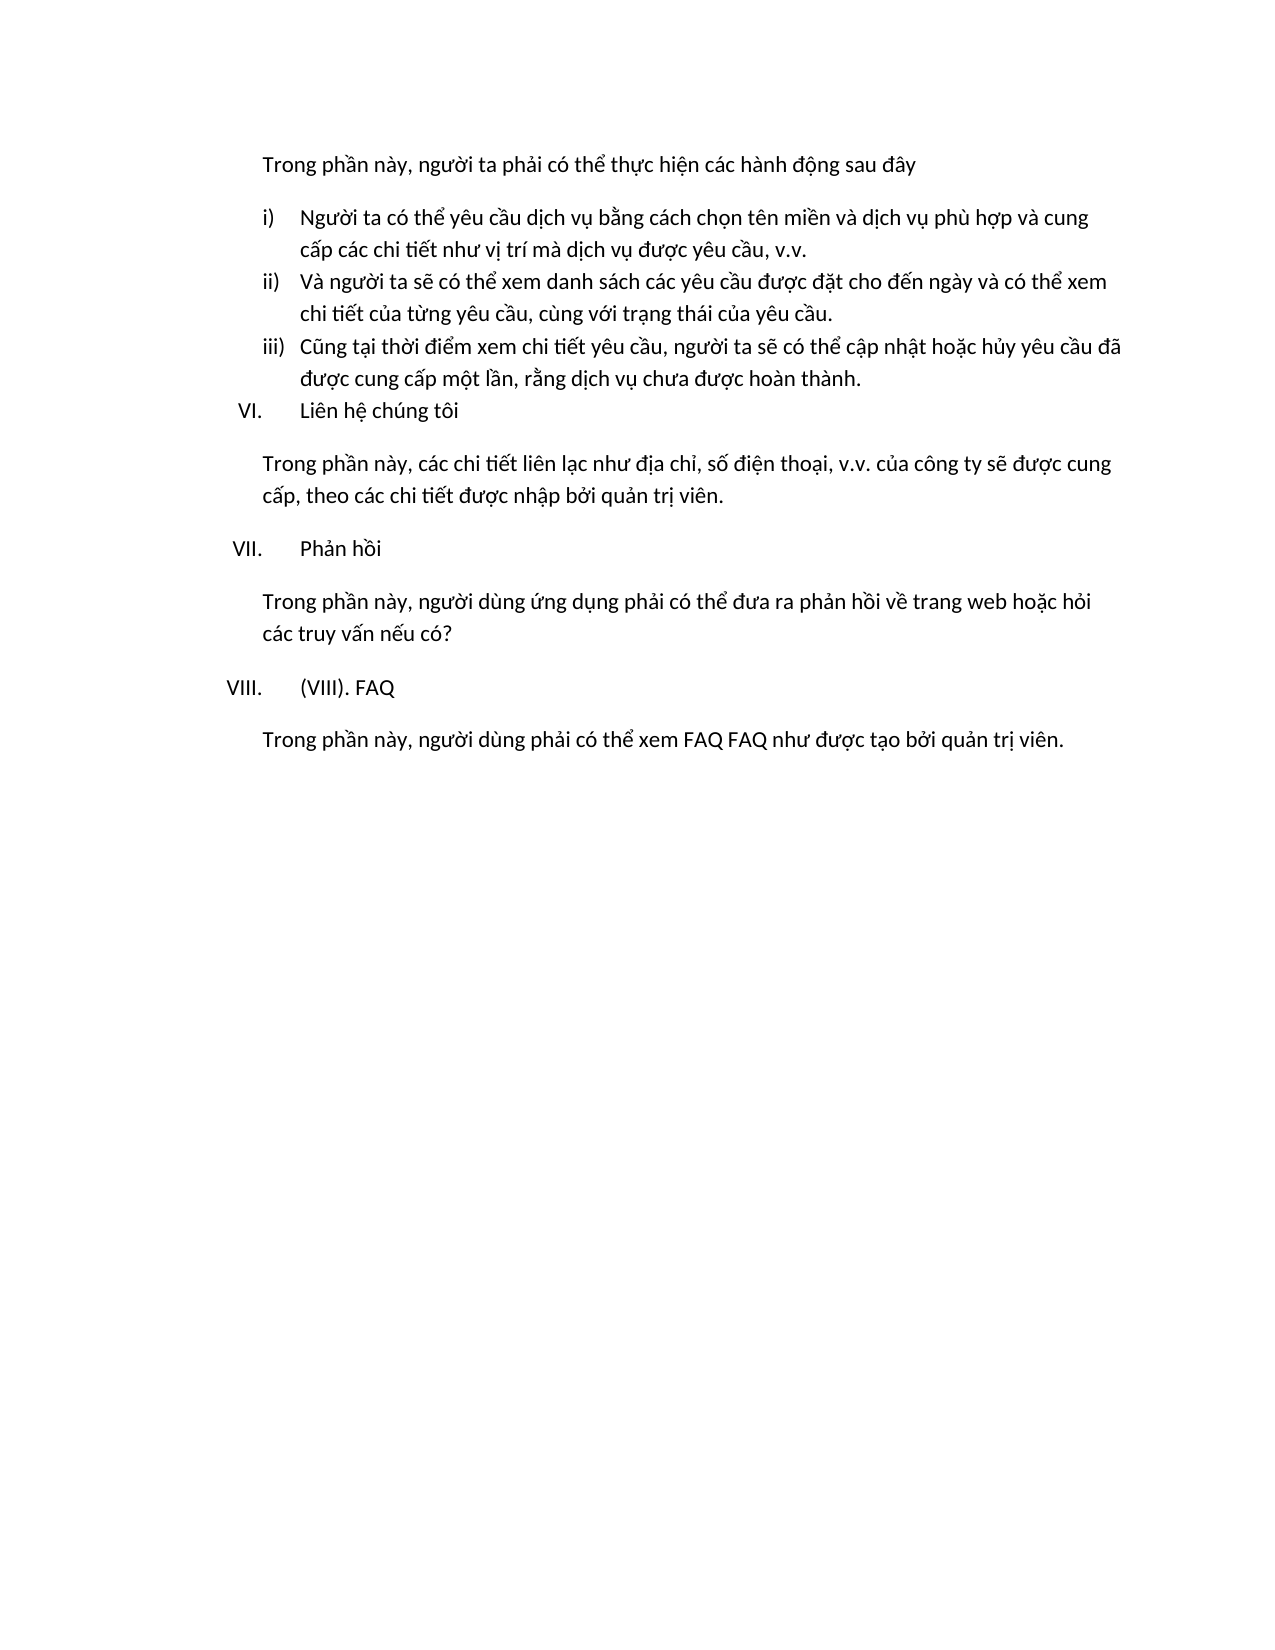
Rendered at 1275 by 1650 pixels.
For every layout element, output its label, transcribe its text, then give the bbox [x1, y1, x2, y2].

list Người ta có thể yêu cầu dịch vụ bằng cách chọn tên miền và dịch vụ phù hợp và cung cấp các chi tiết như vị trí mà dịch vụ được yêu cầu, v.v. [262, 203, 1125, 263]
text Trong phần này, các chi tiết liên lạc như địa chỉ, số điện thoại, v.v. của công ty sẽ được cung cấp, theo các chi tiết được nhập bởi quản trị viên. [262, 449, 1125, 509]
text Trong phần này, người ta phải có thể thực hiện các hành động sau đây [187, 150, 1125, 178]
list (VIII). FAQ [262, 673, 1125, 701]
list Phản hồi [262, 534, 1125, 562]
list Cũng tại thời điểm xem chi tiết yêu cầu, người ta sẽ có thể cập nhật hoặc hủy yêu cầu đã được cung cấp một lần, rằng dịch vụ chưa được hoàn thành. [262, 332, 1125, 392]
list Liên hệ chúng tôi [262, 396, 1125, 424]
list Và người ta sẽ có thể xem danh sách các yêu cầu được đặt cho đến ngày và có thể xem chi tiết của từng yêu cầu, cùng với trạng thái của yêu cầu. [262, 267, 1125, 328]
text Trong phần này, người dùng ứng dụng phải có thể đưa ra phản hồi về trang web hoặc hỏi các truy vấn nếu có? [262, 587, 1125, 648]
text Trong phần này, người dùng phải có thể xem FAQ FAQ như được tạo bởi quản trị viên. [187, 726, 1125, 754]
